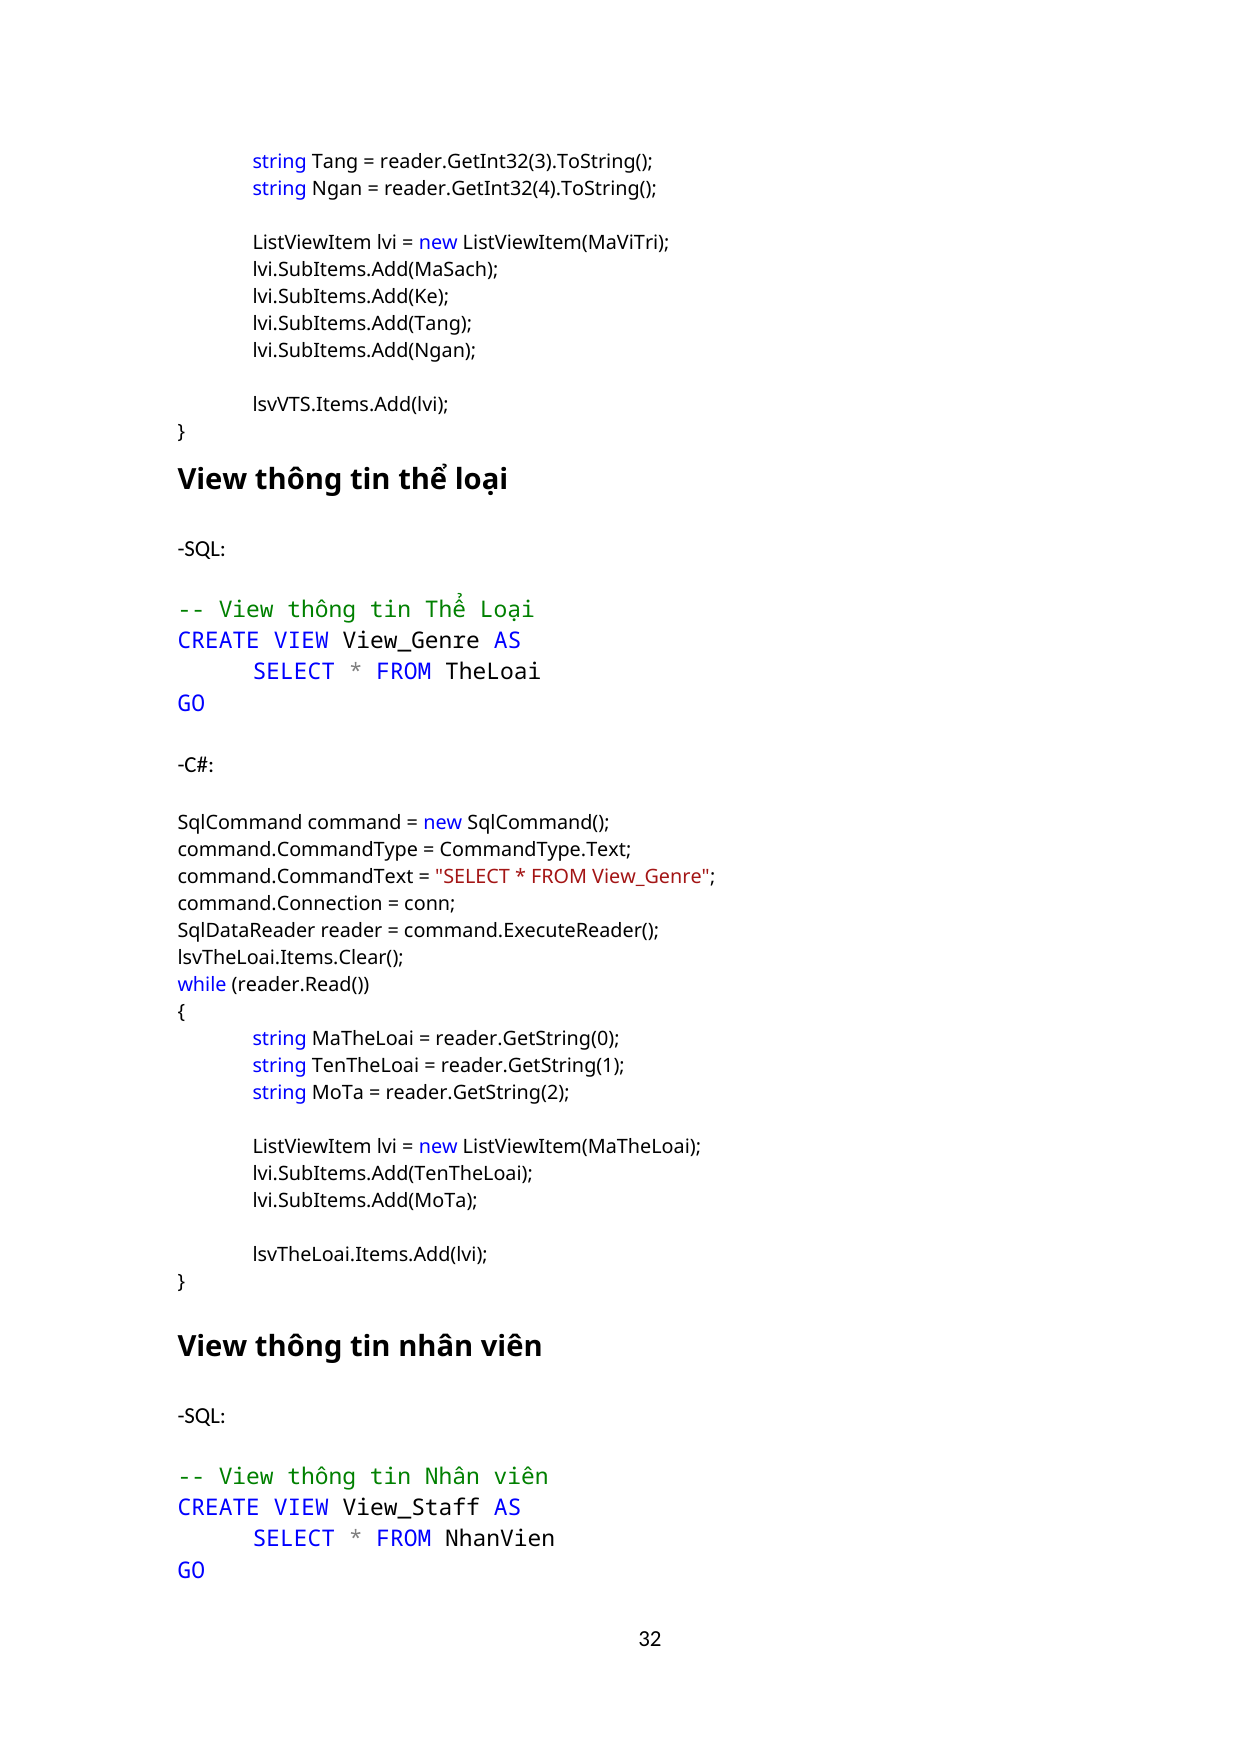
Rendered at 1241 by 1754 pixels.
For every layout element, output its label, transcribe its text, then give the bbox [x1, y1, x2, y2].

text GO [177, 1553, 1122, 1585]
text CREATE VIEW View_Genre AS [177, 624, 1122, 655]
text ListViewItem lvi = new ListViewItem(MaTheLoai); [177, 1132, 1122, 1159]
text SqlDataReader reader = command.ExecuteReader(); [177, 917, 1122, 943]
text string TenTheLoai = reader.GetString(1); [177, 1051, 1122, 1078]
list View thông tin thể loại [177, 458, 1122, 498]
text lsvTheLoai.Items.Clear(); [177, 943, 1122, 971]
text SELECT * FROM NhanVien [177, 1522, 1122, 1553]
text string Tang = reader.GetInt32(3).ToString(); [177, 148, 1122, 175]
text SqlCommand command = new SqlCommand(); [177, 809, 1122, 836]
text lsvTheLoai.Items.Add(lvi); [177, 1240, 1122, 1267]
text while (reader.Read()) [177, 971, 1122, 997]
text lsvVTS.Items.Add(lvi); [177, 391, 1122, 417]
text { [177, 997, 1122, 1024]
text CREATE VIEW View_Staff AS [177, 1491, 1122, 1522]
list } [177, 417, 1122, 444]
text GO [177, 686, 1122, 718]
text lvi.SubItems.Add(Tang); [252, 309, 1122, 337]
text lvi.SubItems.Add(TenTheLoai); [177, 1159, 1122, 1186]
text -C#: [177, 750, 1122, 778]
text -SQL: [177, 534, 1122, 562]
text string Ngan = reader.GetInt32(4).ToString(); [177, 175, 1122, 202]
text lvi.SubItems.Add(Ke); [177, 283, 1122, 309]
text -SQL: [177, 1401, 1122, 1429]
text -- View thông tin Nhân viên [177, 1460, 1122, 1491]
text ListViewItem lvi = new ListViewItem(MaViTri); [177, 229, 1122, 256]
text lvi.SubItems.Add(MaSach); [177, 256, 1122, 283]
list View thông tin nhân viên [177, 1325, 1122, 1365]
text -- View thông tin Thể Loại [177, 593, 1122, 624]
text command.CommandText = "SELECT * FROM View_Genre"; [177, 863, 1122, 889]
text command.Connection = conn; [177, 889, 1122, 917]
text command.CommandType = CommandType.Text; [177, 836, 1122, 863]
text string MoTa = reader.GetString(2); [177, 1078, 1122, 1105]
text lvi.SubItems.Add(Ngan); [177, 337, 1122, 363]
text lvi.SubItems.Add(MoTa); [177, 1186, 1122, 1213]
text SELECT * FROM TheLoai [177, 655, 1122, 686]
text } [177, 1267, 1122, 1294]
text string MaTheLoai = reader.GetString(0); [177, 1024, 1122, 1051]
